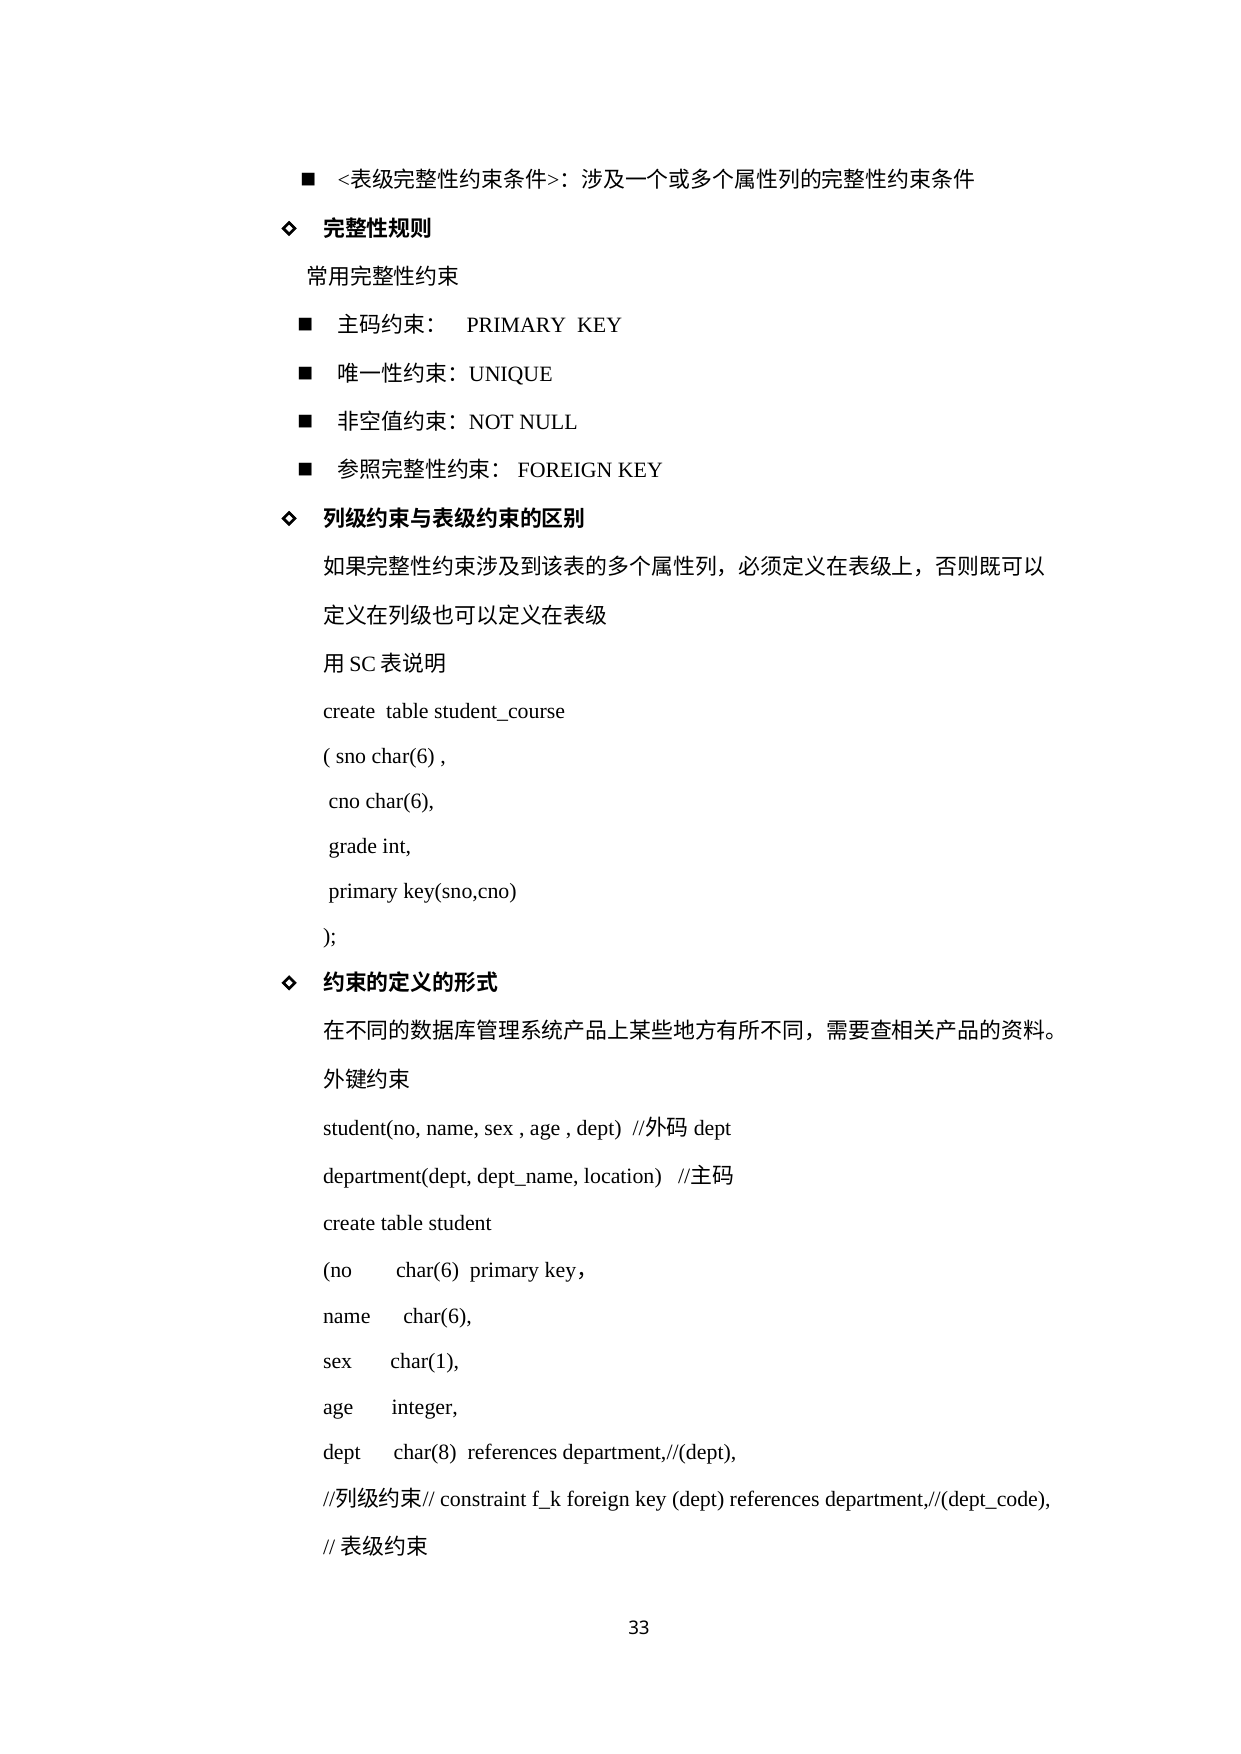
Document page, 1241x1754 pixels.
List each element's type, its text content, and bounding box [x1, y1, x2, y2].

text student(no, name, sex , age , dept) //外码 dept [323, 1110, 1053, 1142]
text 用SC表说明 [323, 646, 1053, 678]
text primary key(sno,cno) [323, 874, 1053, 907]
list 参照完整性约束： FOREIGN KEY [297, 452, 1053, 484]
text 在不同的数据库管理系统产品上某些地方有所不同，需要查相关产品的资料。 [323, 1013, 1053, 1046]
text 外键约束 [323, 1061, 1053, 1094]
text ); [323, 919, 1053, 952]
text 如果完整性约束涉及到该表的多个属性列，必须定义在表级上，否则既可以定义在列级也可以定义在表级 [323, 549, 1053, 630]
text (no char(6) primary key， [323, 1251, 1053, 1284]
text //列级约束// constraint f_k foreign key (dept) references department,//(dept_code), // 表级约束 [323, 1480, 1053, 1561]
list 约束的定义的形式 [279, 965, 1053, 997]
list 主码约束： PRIMARY KEY [297, 307, 1053, 339]
text cno char(6), [323, 784, 1053, 817]
text name char(6), [323, 1300, 1053, 1332]
text 常用完整性约束 [306, 259, 1053, 291]
text create table student [323, 1206, 1053, 1239]
text create table student_course [323, 694, 1053, 727]
text grade int, [323, 829, 1053, 862]
text dept char(8) references department,//(dept), [323, 1435, 1053, 1468]
list 列级约束与表级约束的区别 [279, 500, 1053, 533]
list 非空值约束：NOT NULL [297, 404, 1053, 436]
text sex char(1), [323, 1345, 1053, 1377]
list 唯一性约束：UNIQUE [297, 355, 1053, 388]
text department(dept, dept_name, location) //主码 [323, 1158, 1053, 1191]
list 完整性规则 [279, 210, 1053, 243]
text ( sno char(6) , [323, 739, 1053, 772]
list <表级完整性约束条件>：涉及一个或多个属性列的完整性约束条件 [300, 162, 1053, 194]
text age integer, [323, 1390, 1053, 1422]
